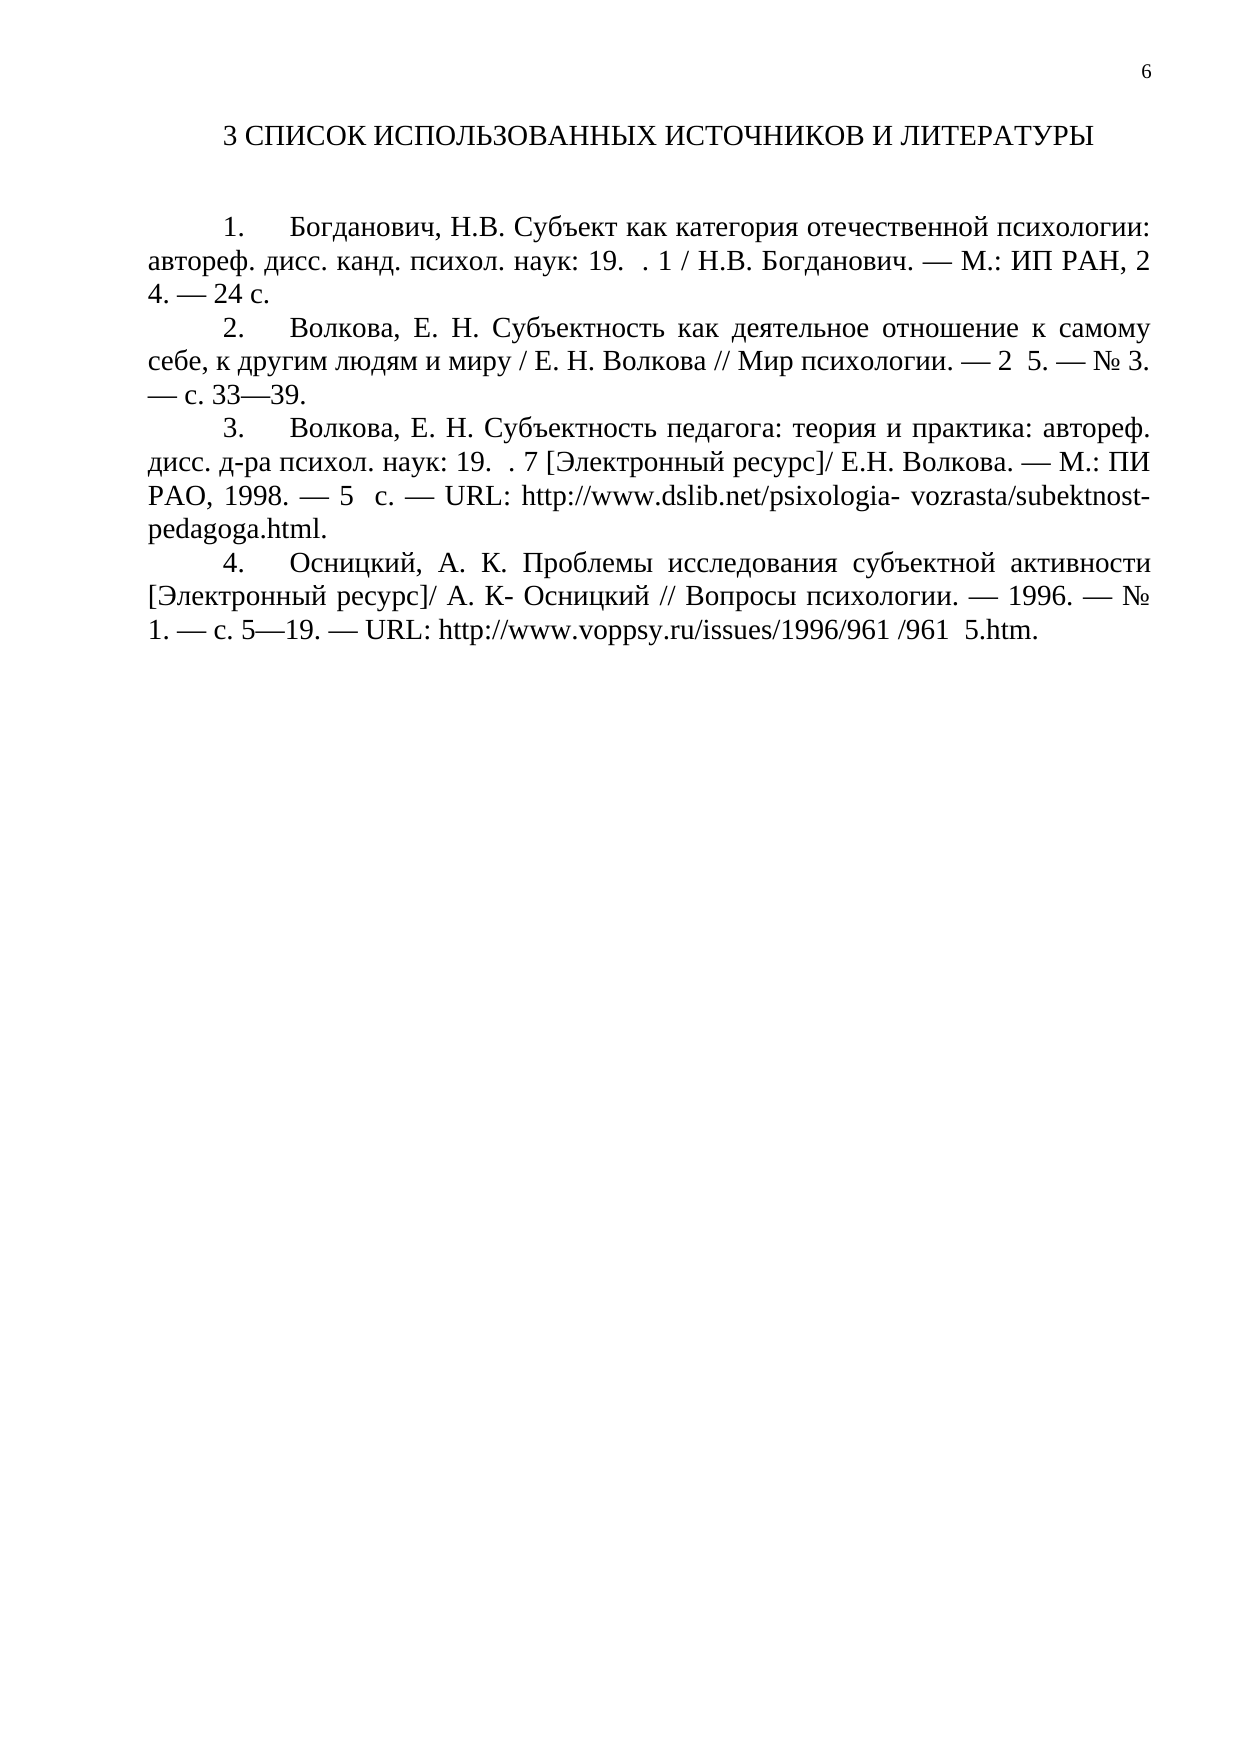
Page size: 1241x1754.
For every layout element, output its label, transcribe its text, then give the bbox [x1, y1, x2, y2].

text 4. Осницкий, А. К. Проблемы исследования субъектной активности [Электронный ресурс]/ А. К- Осницкий // Вопросы психологии. — 1996. — № 1. — с. 5—19. — URL: http://www.voppsy.ru/issues/1996/961 /961 5.htm. [148, 545, 1152, 645]
text 3 СПИСОК ИСПОЛЬЗОВАННЫХ ИСТОЧНИКОВ И ЛИТЕРАТУРЫ [148, 118, 1152, 152]
text 1. Богданович, H.B. Субъект как категория отечественной психологии: автореф. дисс. канд. психол. наук: 19. . 1 / Н.В. Богданович. — М.: ИП РАН, 2 4. — 24 с. [148, 209, 1152, 310]
text 3. Волкова, Е. Н. Субъектность педагога: теория и практика: автореф. дисс. д-ра психол. наук: 19. . 7 [Электронный ресурс]/ Е.Н. Волкова. — М.: ПИ РАО, 1998. — 5 с. — URL: http://www.dslib.net/psixologia- vozrasta/subektnost-pedagoga.html. [148, 411, 1152, 545]
text 2. Волкова, Е. Н. Субъектность как деятельное отношение к самому себе, к другим людям и миру / Е. Н. Волкова // Мир психологии. — 2 5. — № 3. — с. 33—39. [148, 310, 1152, 411]
